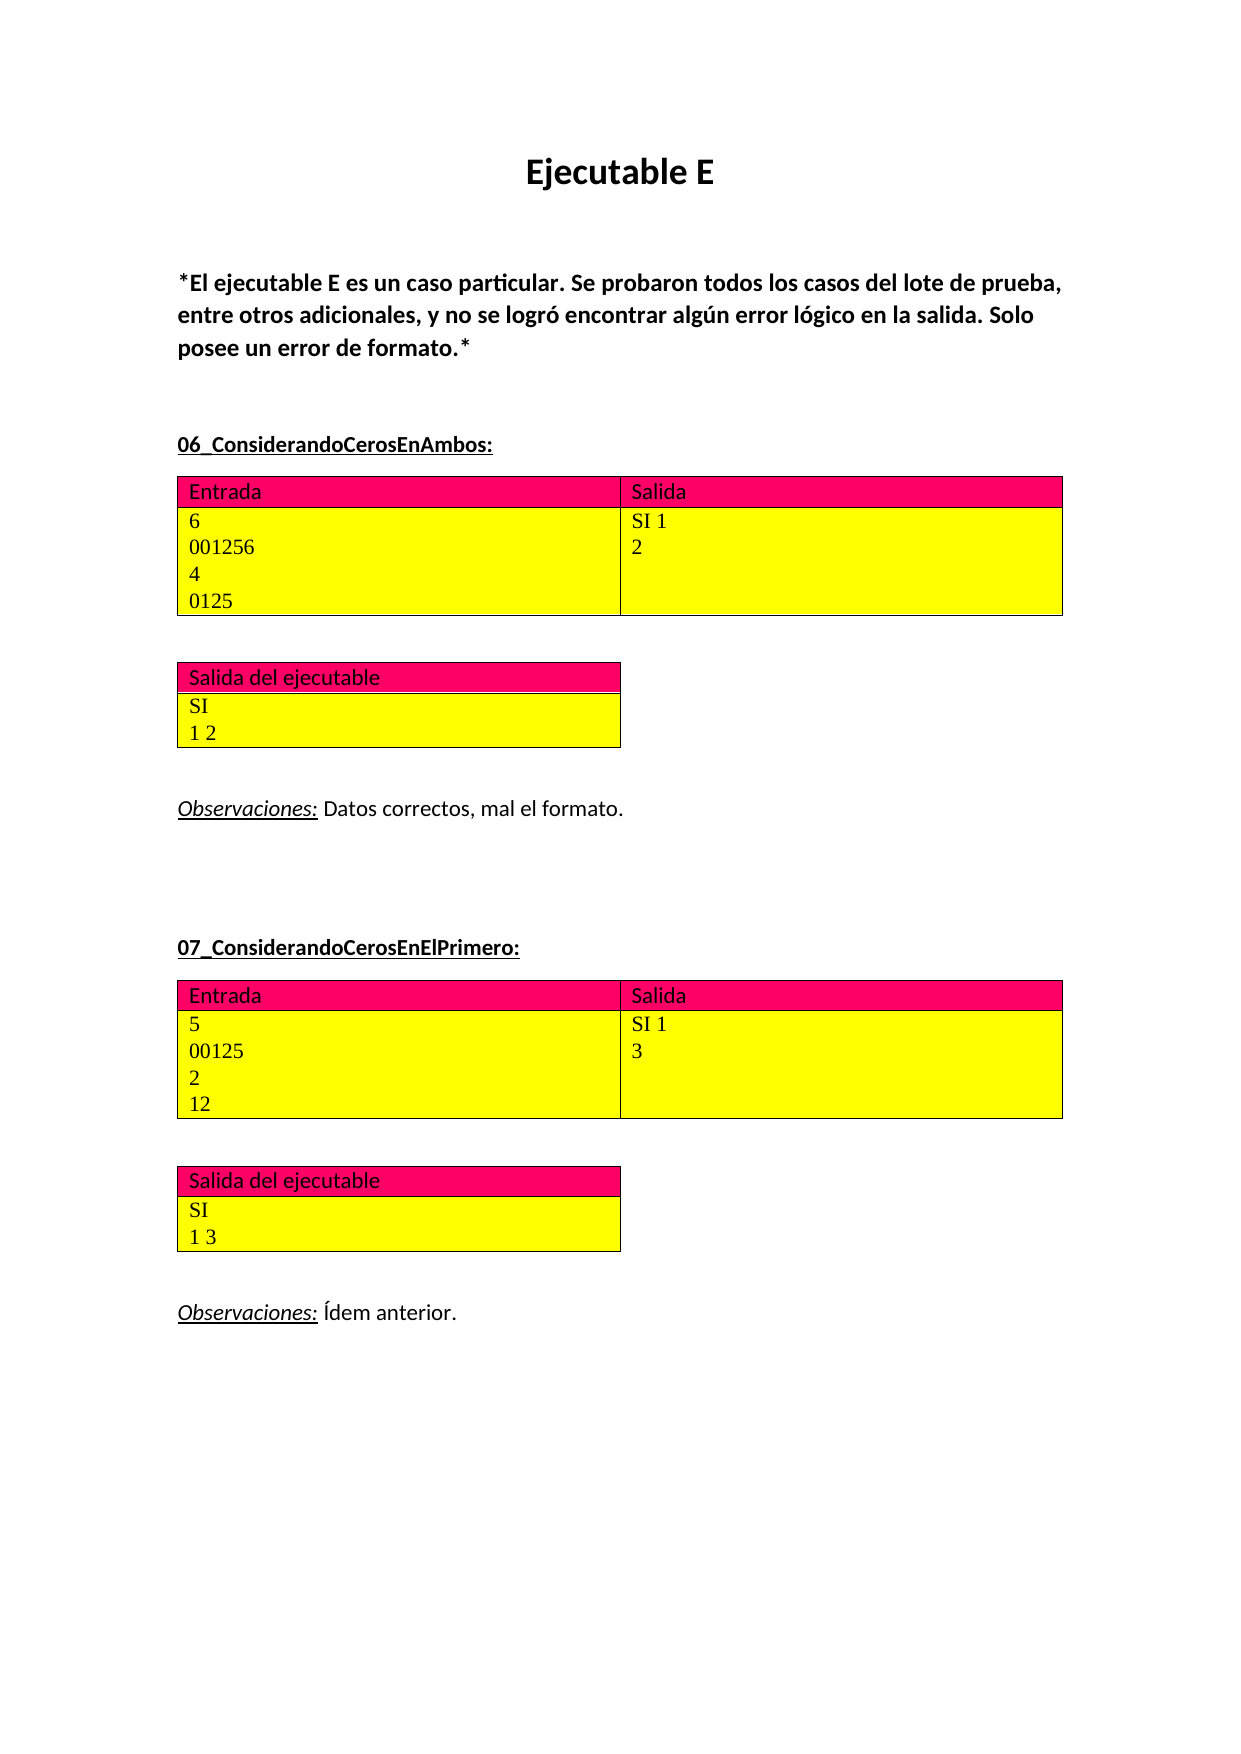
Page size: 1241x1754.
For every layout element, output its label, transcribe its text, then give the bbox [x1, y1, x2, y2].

text 06_ConsiderandoCerosEnAmbos: [177, 430, 1063, 458]
text 07_ConsiderandoCerosEnElPrimero: [177, 933, 1063, 961]
table_cell 5 00125 2 12 [178, 1011, 620, 1118]
text *El ejecutable E es un caso particular. Se probaron todos los casos del lote de prueba, entre otros adicionales, y no se logró encontrar algún error lógico en la salida. Solo posee un error de formato.* [177, 267, 1063, 362]
table_cell SI 1 2 [178, 694, 620, 747]
table_header Entrada [178, 477, 620, 507]
table_header Salida del ejecutable [178, 663, 620, 692]
table_header Entrada [178, 981, 620, 1010]
table_cell SI 1 2 [621, 508, 1062, 614]
text Observaciones: Ídem anterior. [177, 1298, 1063, 1326]
table_cell SI 1 3 [178, 1197, 620, 1251]
table_cell SI 1 3 [621, 1011, 1062, 1118]
table_header Salida del ejecutable [178, 1167, 620, 1196]
table_header Salida [621, 477, 1062, 507]
table_cell 6 001256 4 0125 [178, 508, 620, 614]
text Observaciones: Datos correctos, mal el formato. [177, 794, 1063, 822]
text Ejecutable E [177, 148, 1063, 193]
table_header Salida [621, 981, 1062, 1010]
